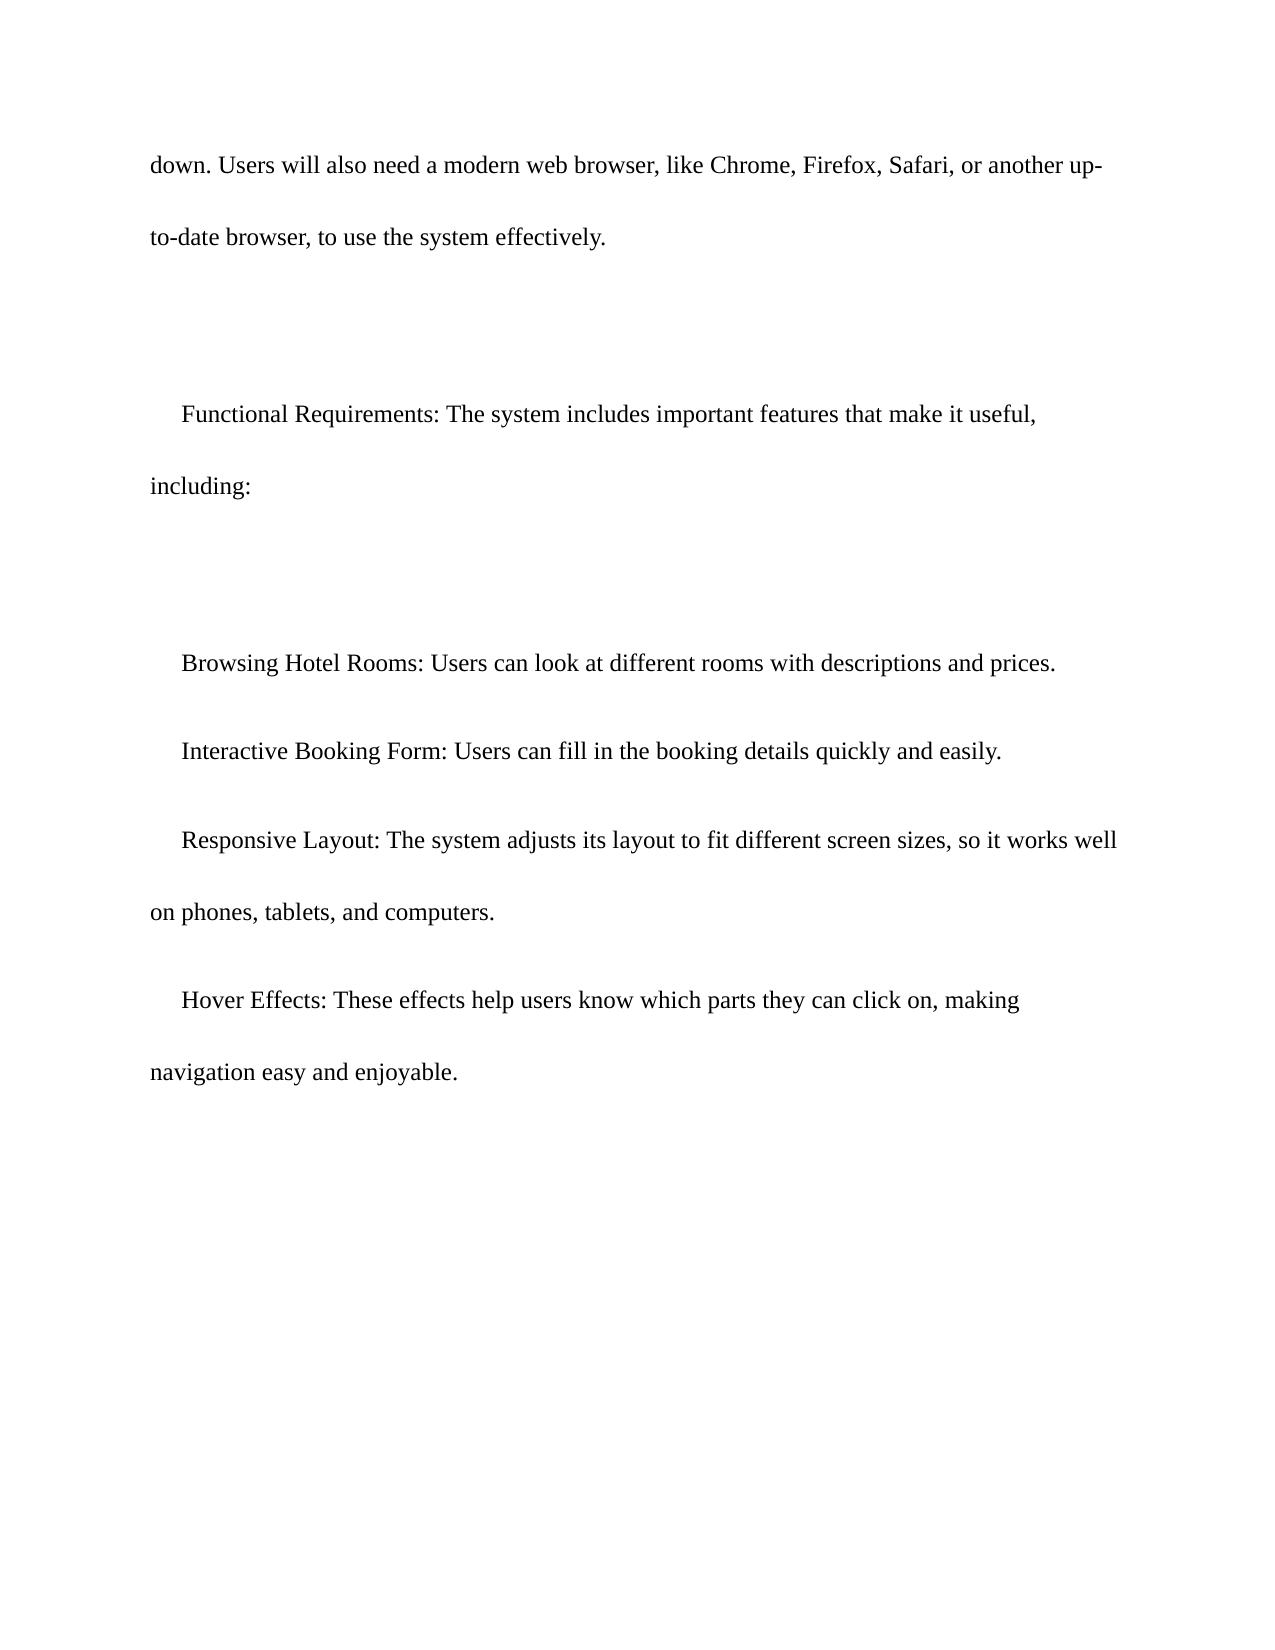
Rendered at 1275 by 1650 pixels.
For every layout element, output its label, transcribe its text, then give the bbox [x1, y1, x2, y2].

text Functional Requirements: The system includes important features that make it useful, including: [150, 399, 1125, 499]
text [150, 150, 1125, 251]
text Browsing Hotel Rooms: Users can look at different rooms with descriptions and prices. [150, 648, 1125, 677]
text Interactive Booking Form: Users can fill in the booking details quickly and easily. [150, 736, 1125, 765]
text Responsive Layout: The system adjusts its layout to fit different screen sizes, so it works well on phones, tablets, and computers. [150, 825, 1125, 926]
text Hover Effects: These effects help users know which parts they can click on, making navigation easy and enjoyable. [150, 985, 1125, 1086]
